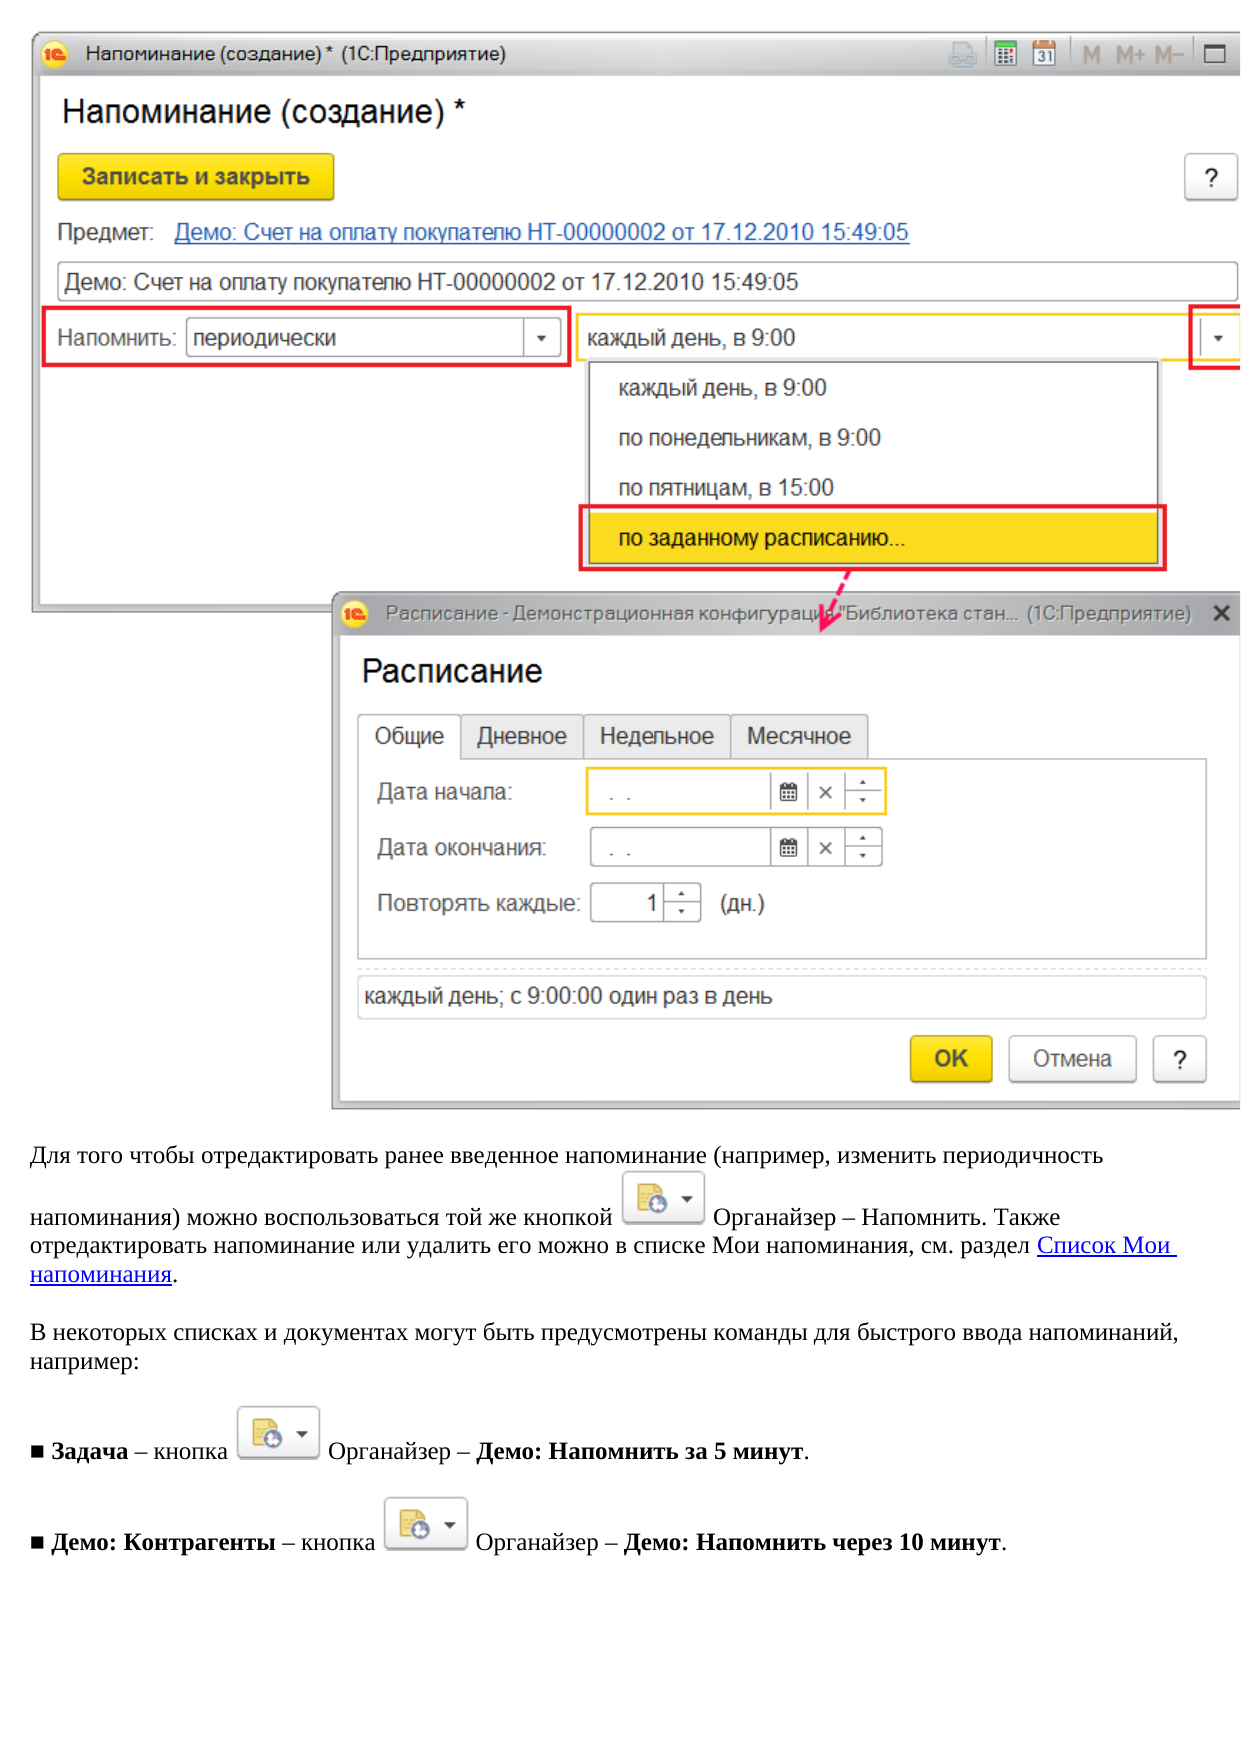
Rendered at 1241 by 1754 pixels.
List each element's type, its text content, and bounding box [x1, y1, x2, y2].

text Для того чтобы отредактировать ранее введенное напоминание (например, изменить периодичность напоминания) можно воспользоваться той же кнопкой Органайзер – Напомнить. Также отредактировать напоминание или удалить его можно в списке Мои напоминания, см. раздел Список Мои напоминания. [29, 1140, 1211, 1288]
picture [29, 29, 1241, 1111]
text В некоторых списках и документах могут быть предусмотрены команды для быстрого ввода напоминаний, например: [29, 1317, 1211, 1374]
picture [619, 1168, 707, 1225]
text ■ Демо: Контрагенты – кнопка Органайзер – Демо: Напомнить через 10 минут. [29, 1494, 1211, 1556]
text ■ Задача – кнопка Органайзер – Демо: Напомнить за 5 минут. [29, 1404, 1211, 1465]
picture [381, 1494, 469, 1551]
picture [234, 1403, 322, 1460]
